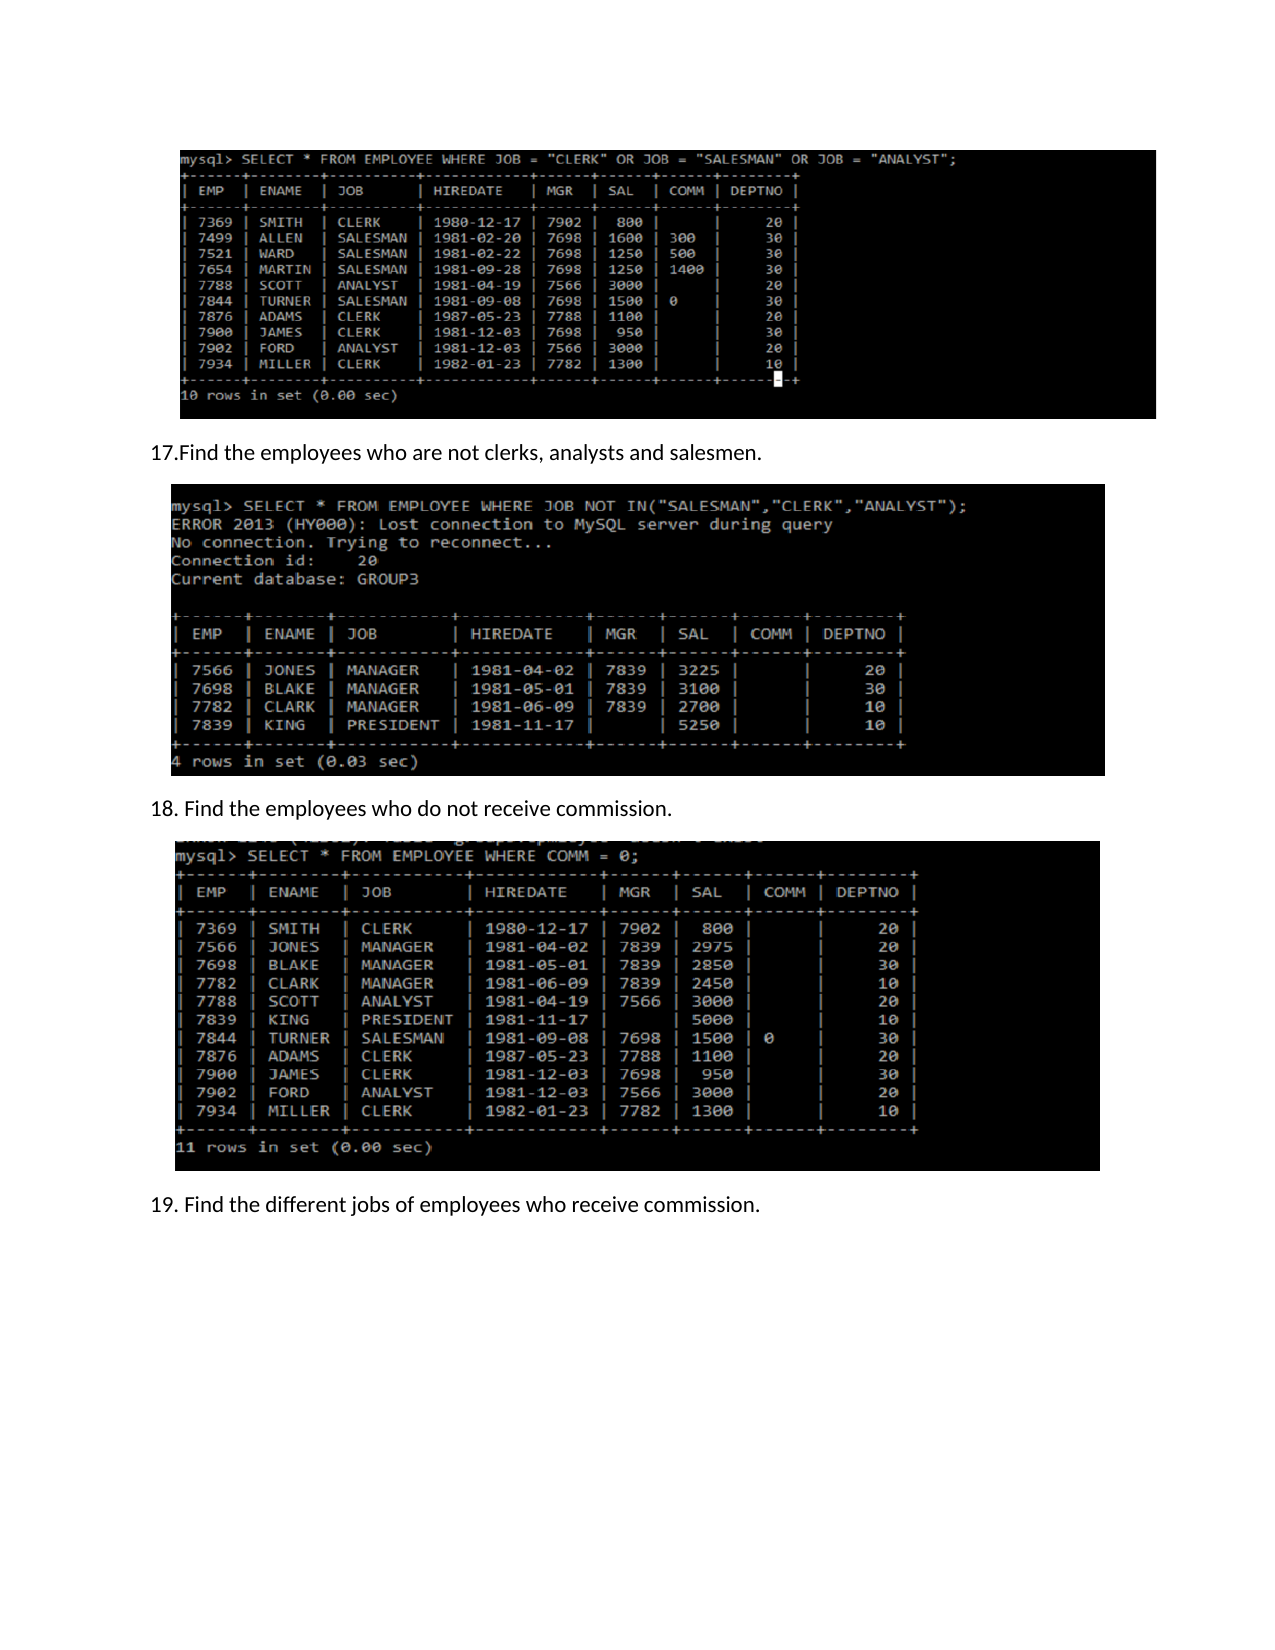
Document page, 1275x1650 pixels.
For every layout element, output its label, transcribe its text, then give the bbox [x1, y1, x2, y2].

text 17.Find the employees who are not clerks, analysts and salesmen. [150, 438, 1125, 466]
text 18. Find the employees who do not receive commission. [150, 794, 1125, 822]
text 19. Find the different jobs of employees who receive commission. [150, 1190, 1125, 1218]
